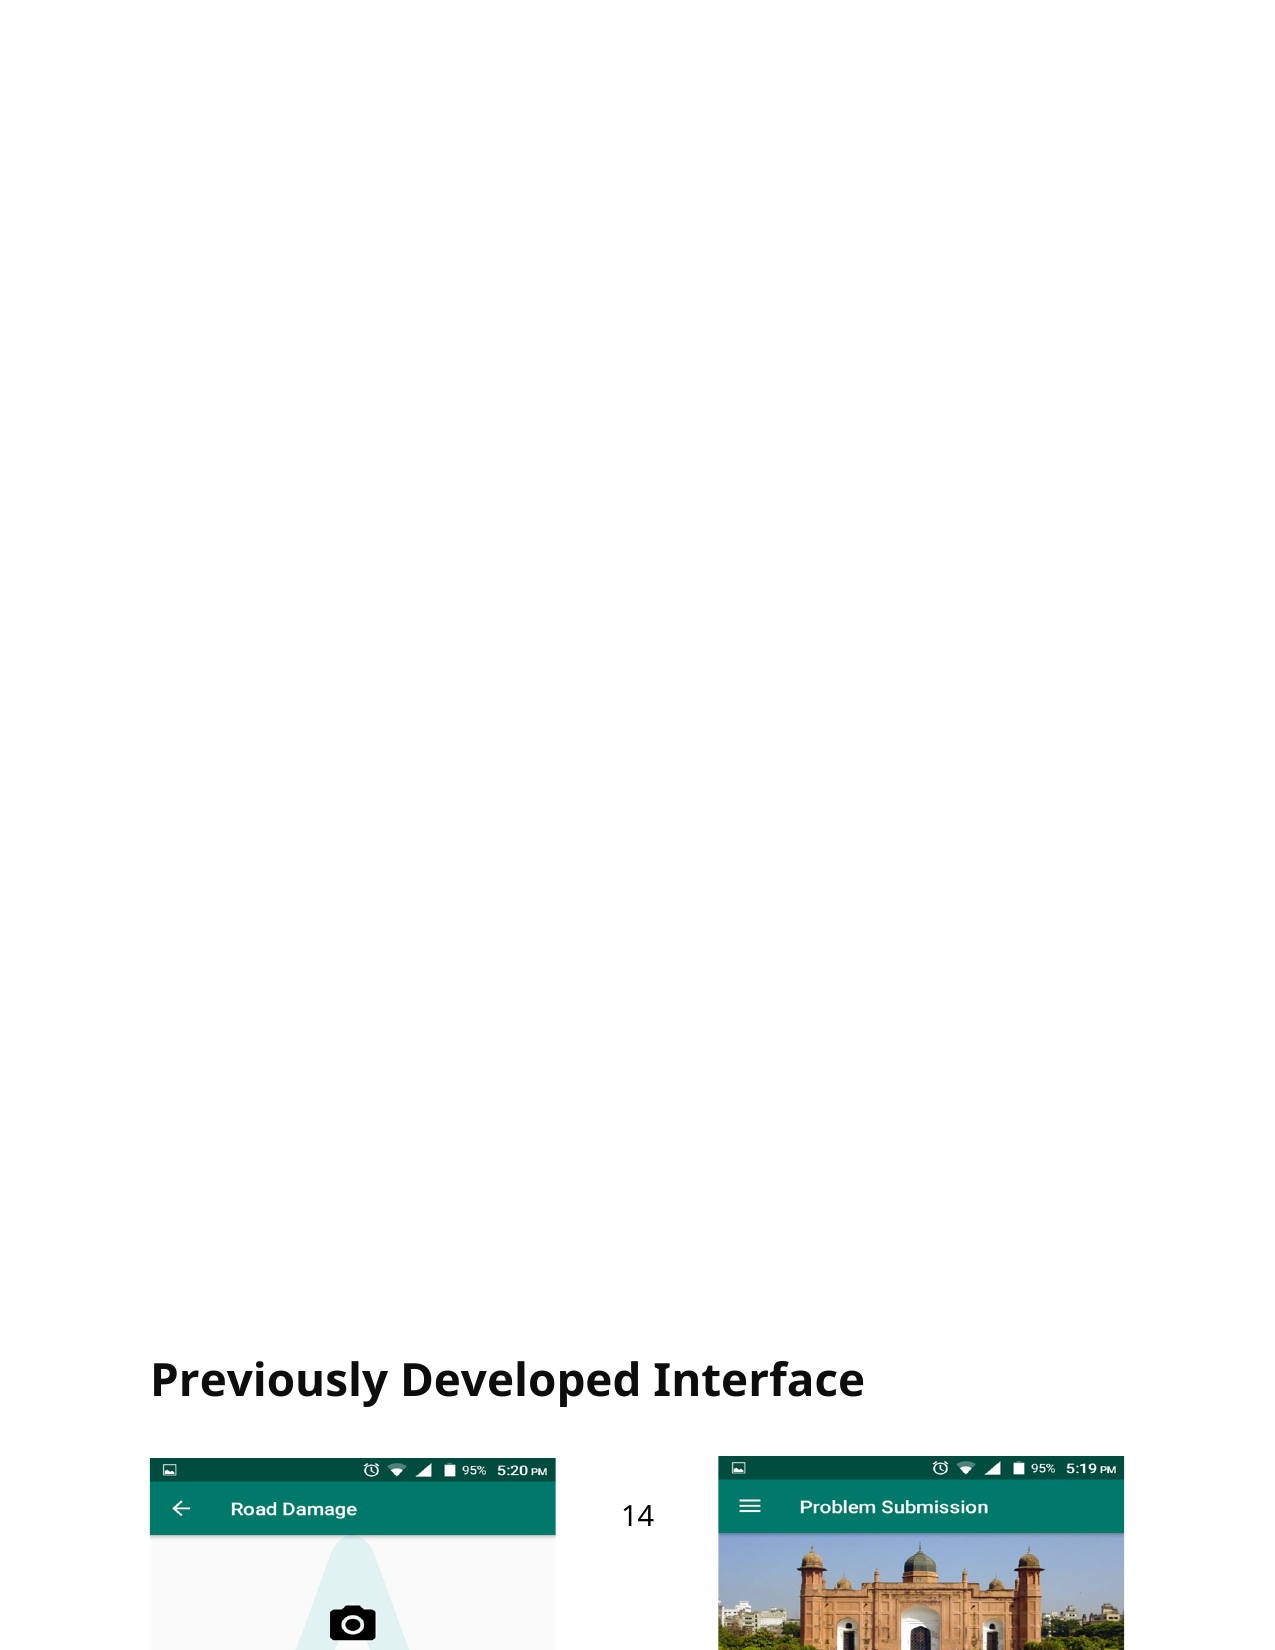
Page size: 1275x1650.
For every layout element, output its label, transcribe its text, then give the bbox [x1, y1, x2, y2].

picture [149, 1458, 556, 1650]
subtitle Previously Developed Interface [150, 1348, 1125, 1410]
picture [718, 1456, 1125, 1650]
